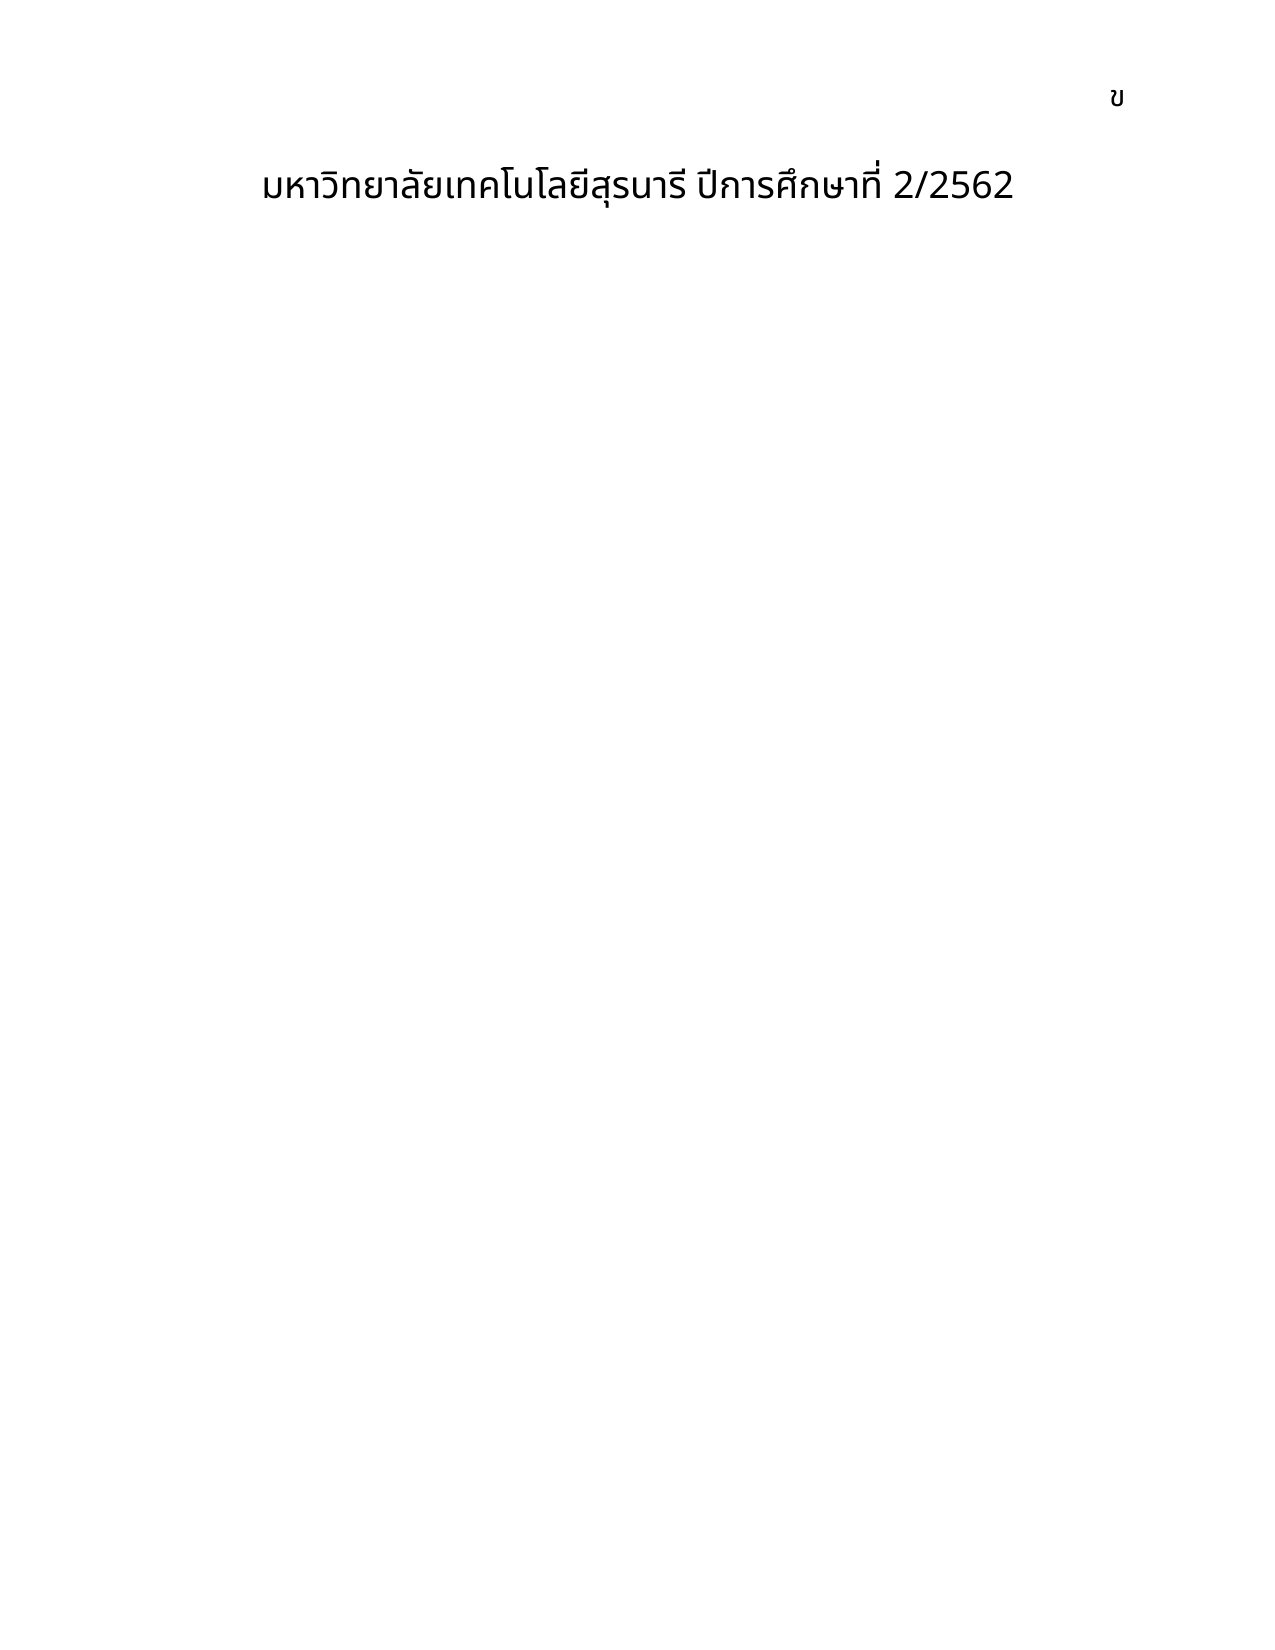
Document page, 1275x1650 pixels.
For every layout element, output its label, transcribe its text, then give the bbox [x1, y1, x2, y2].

text มหาวิทยาลัยเทคโนโลยีสุรนารี ปีการศึกษาที่ 2/2562 [150, 159, 1125, 216]
